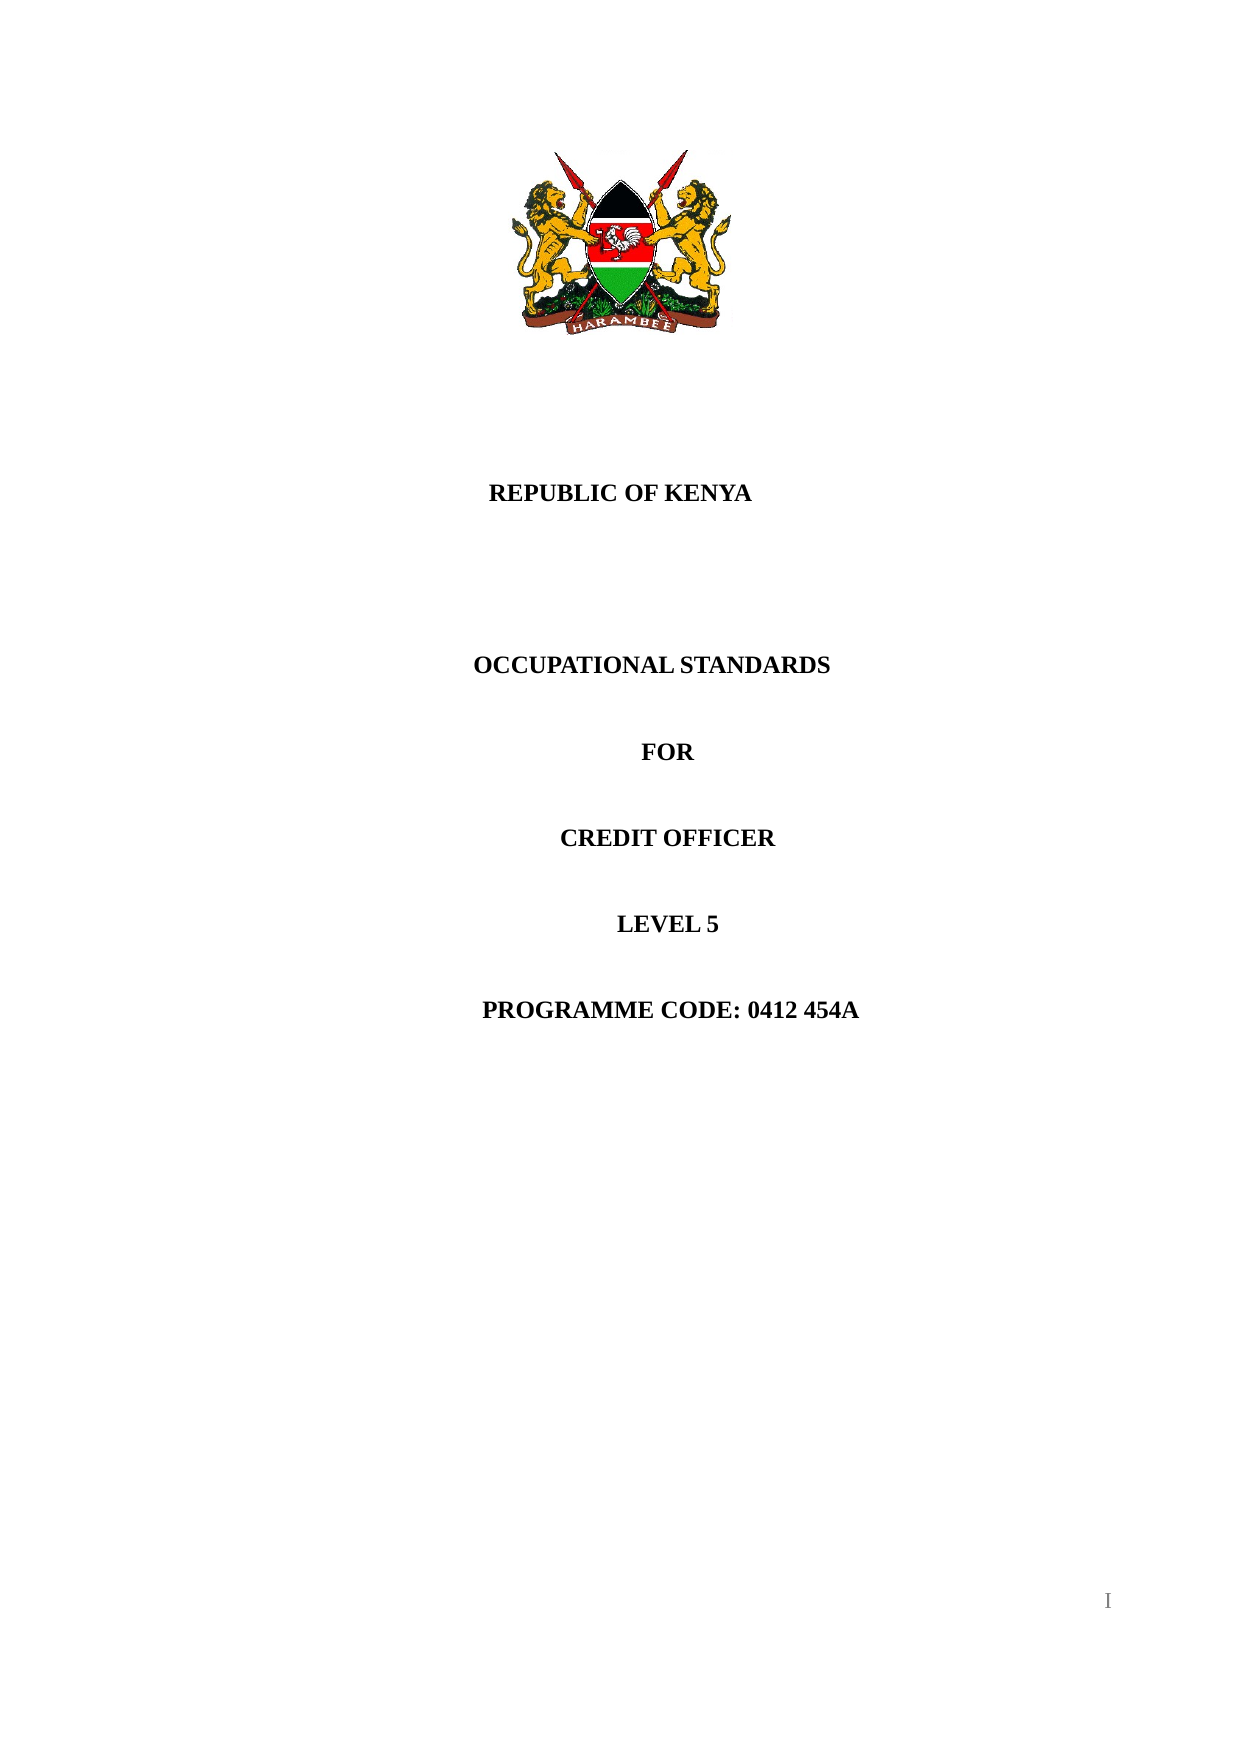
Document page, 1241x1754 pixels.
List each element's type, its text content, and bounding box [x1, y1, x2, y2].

text LEVEL 5 [212, 909, 1123, 938]
text CREDIT OFFICER [212, 823, 1123, 852]
text OCCUPATIONAL STANDARDS [118, 651, 1186, 679]
text PROGRAMME CODE: 0412 454A [217, 996, 1123, 1024]
text FOR [212, 737, 1123, 766]
text REPUBLIC OF KENYA [117, 478, 1123, 507]
picture [507, 150, 733, 335]
